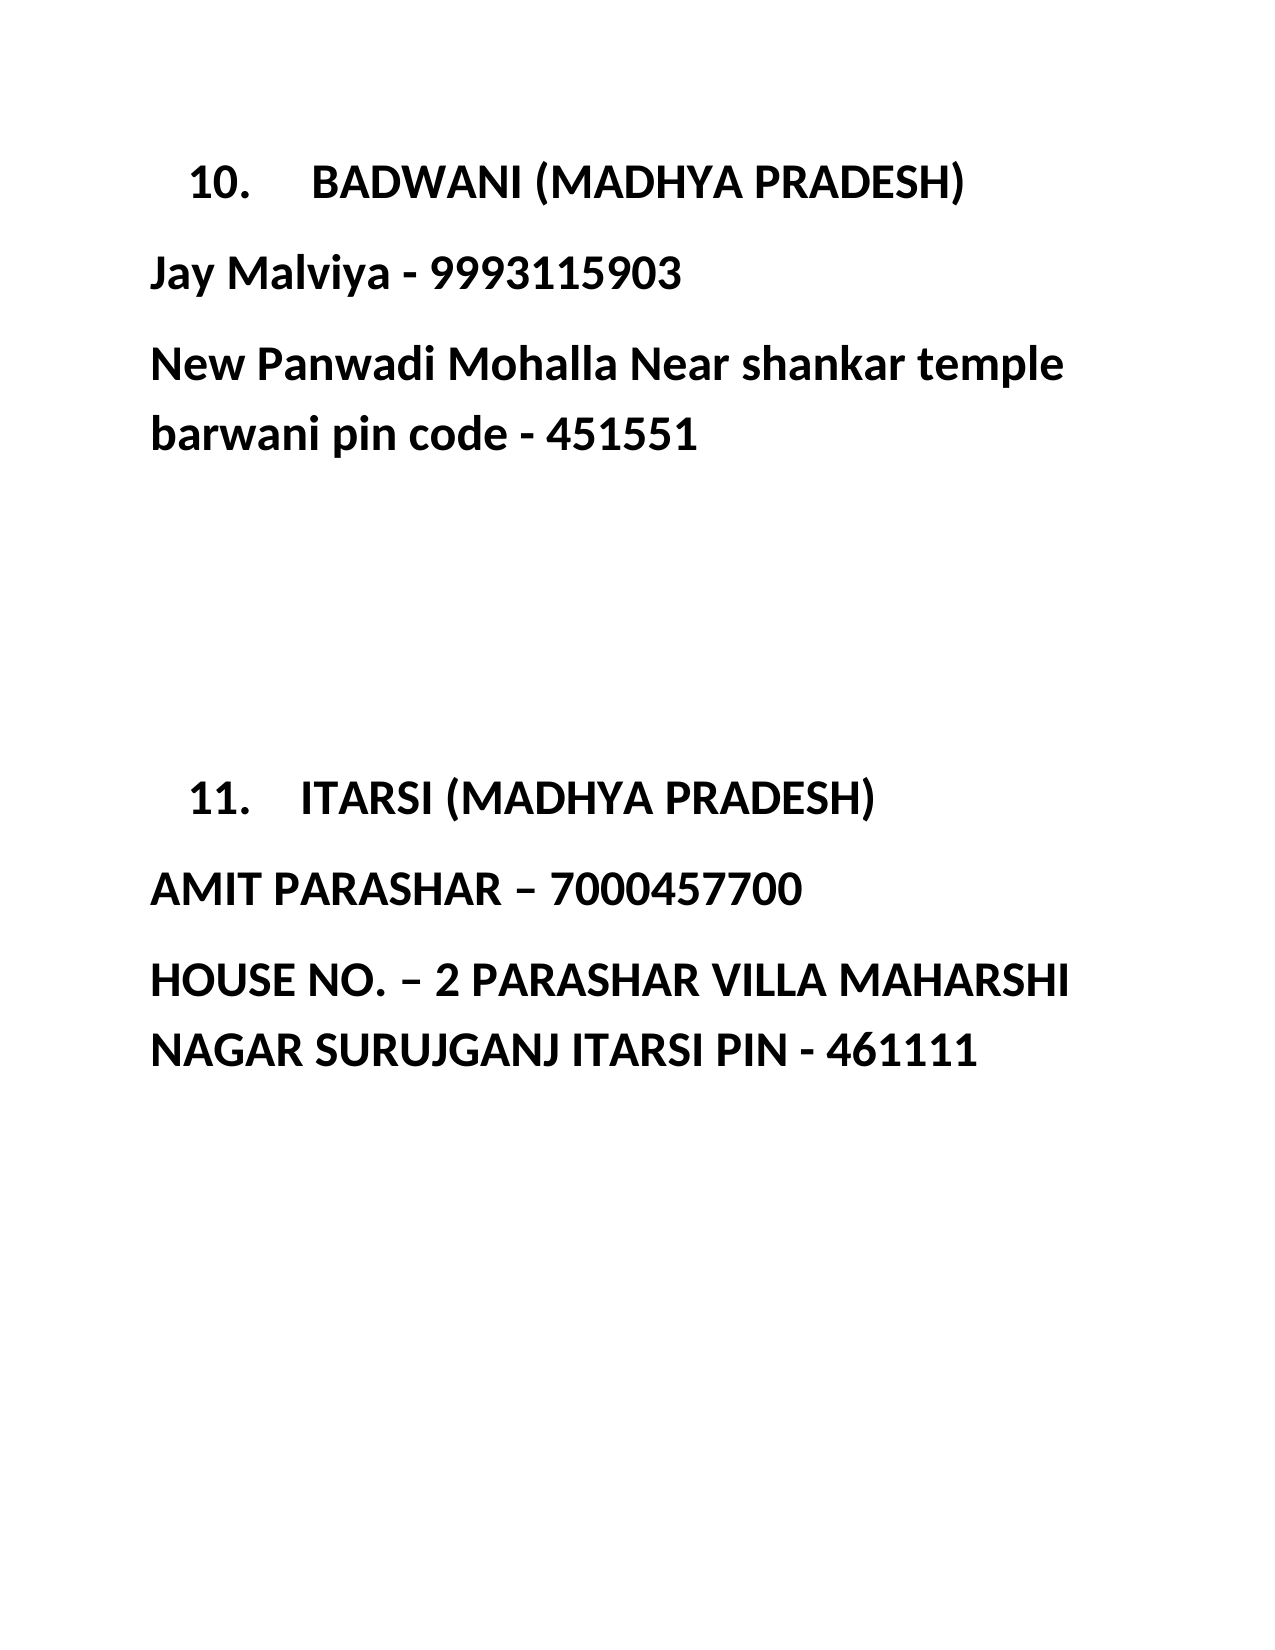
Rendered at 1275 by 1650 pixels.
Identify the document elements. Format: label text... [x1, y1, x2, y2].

text AMIT PARASHAR – 7000457700 [150, 857, 1125, 918]
list BADWANI (MADHYA PRADESH) [187, 150, 1125, 211]
text Jay Malviya - 9993115903 [150, 241, 1125, 302]
text New Panwadi Mohalla Near shankar temple barwani pin code - 451551 [150, 332, 1125, 463]
list ITARSI (MADHYA PRADESH) [187, 766, 1125, 827]
text HOUSE NO. – 2 PARASHAR VILLA MAHARSHI NAGAR SURUJGANJ ITARSI PIN - 461111 [150, 948, 1125, 1079]
